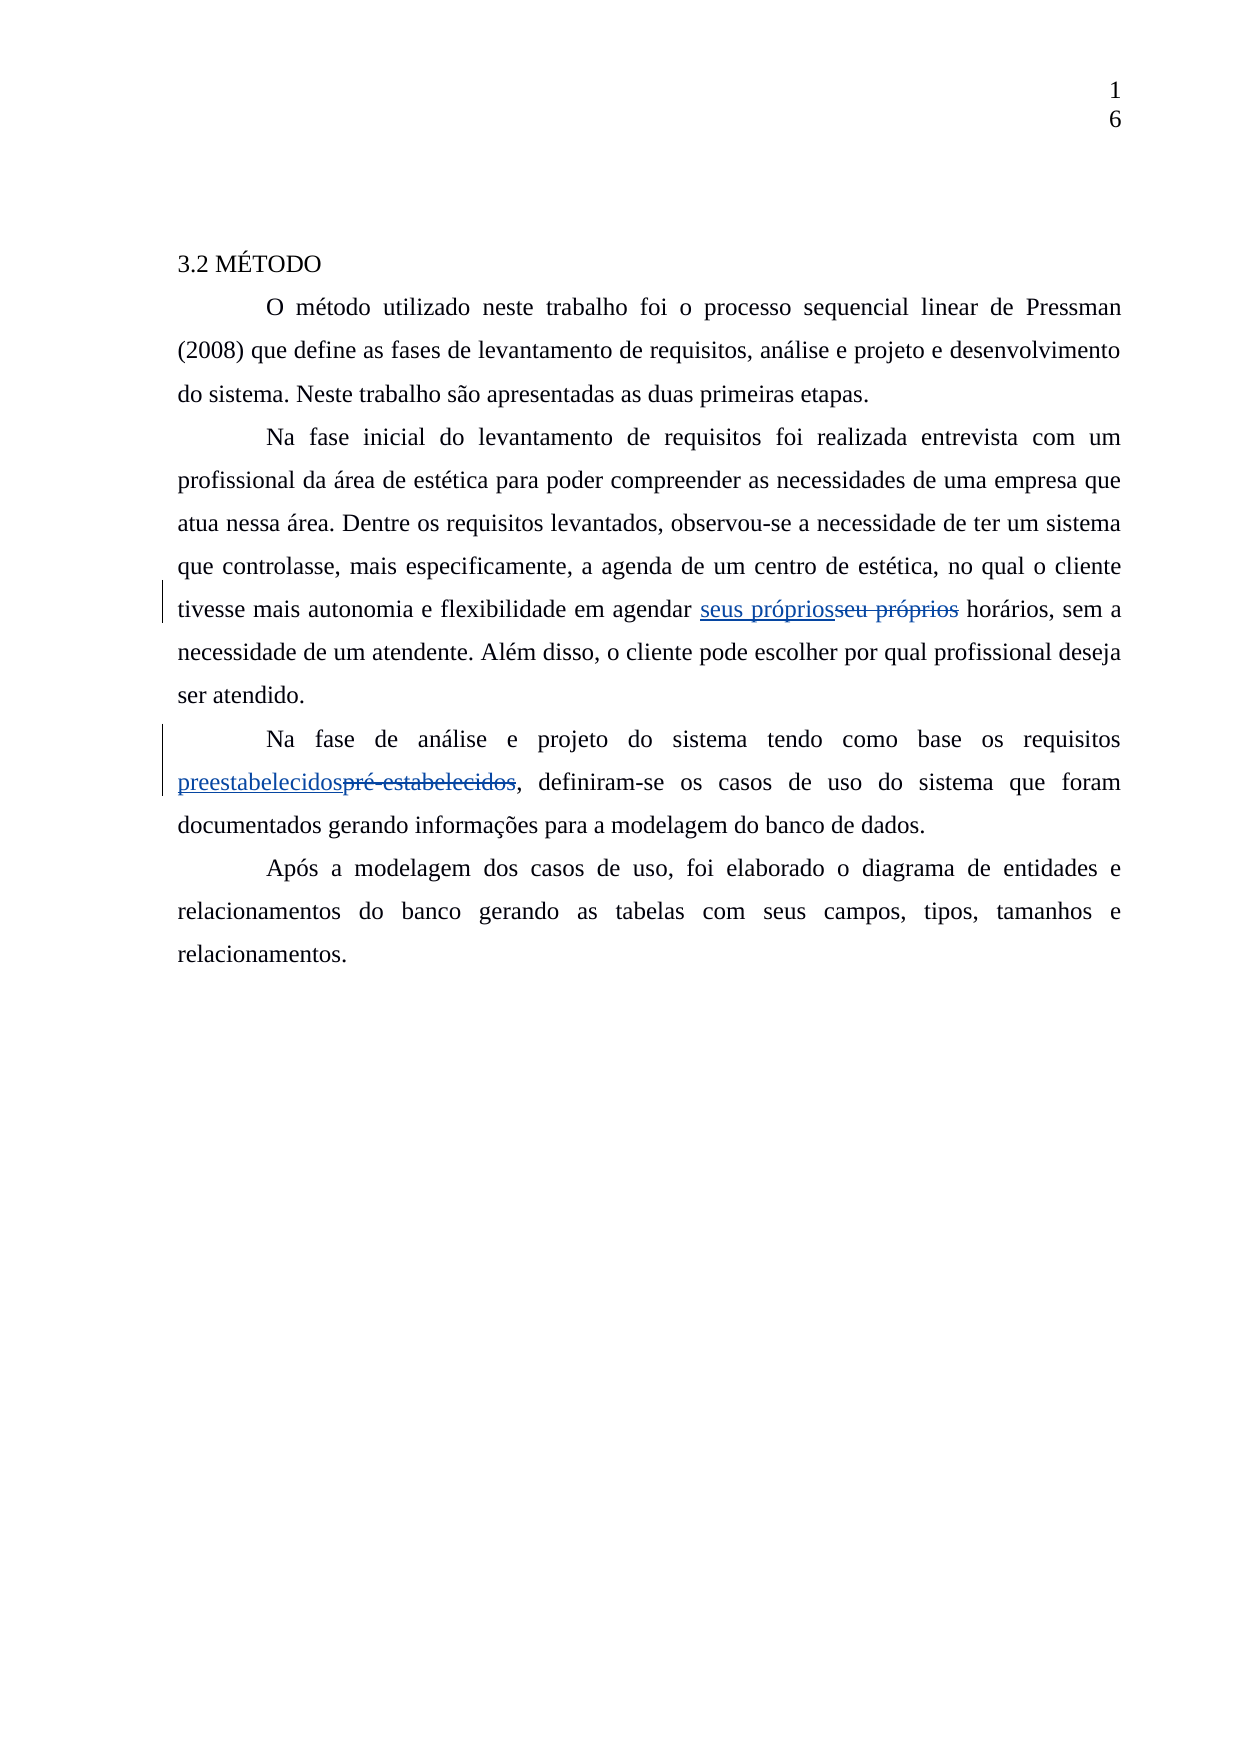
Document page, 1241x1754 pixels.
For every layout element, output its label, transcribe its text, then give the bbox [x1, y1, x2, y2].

text Após a modelagem dos casos de uso, foi elaborado o diagrama de entidades e relacionamentos do banco gerando as tabelas com seus campos, tipos, tamanhos e relacionamentos. [177, 853, 1122, 968]
text Na fase de análise e projeto do sistema tendo como base os requisitos , definiram-se os casos de uso do sistema que foram documentados gerando informações para a modelagem do banco de dados. [177, 724, 1122, 839]
subtitle 3.2 MÉTODO [177, 249, 1122, 278]
text Na fase inicial do levantamento de requisitos foi realizada entrevista com um profissional da área de estética para poder compreender as necessidades de uma empresa que atua nessa área. Dentre os requisitos levantados, observou-se a necessidade de ter um sistema que controlasse, mais especificamente, a agenda de um centro de estética, no qual o cliente tivesse mais autonomia e flexibilidade em agendar horários, sem a necessidade de um atendente. Além disso, o cliente pode escolher por qual profissional deseja ser atendido. [177, 422, 1122, 709]
text O método utilizado neste trabalho foi o processo sequencial linear de Pressman (2008) que define as fases de levantamento de requisitos, análise e projeto e desenvolvimento do sistema. Neste trabalho são apresentadas as duas primeiras etapas. [177, 292, 1122, 407]
